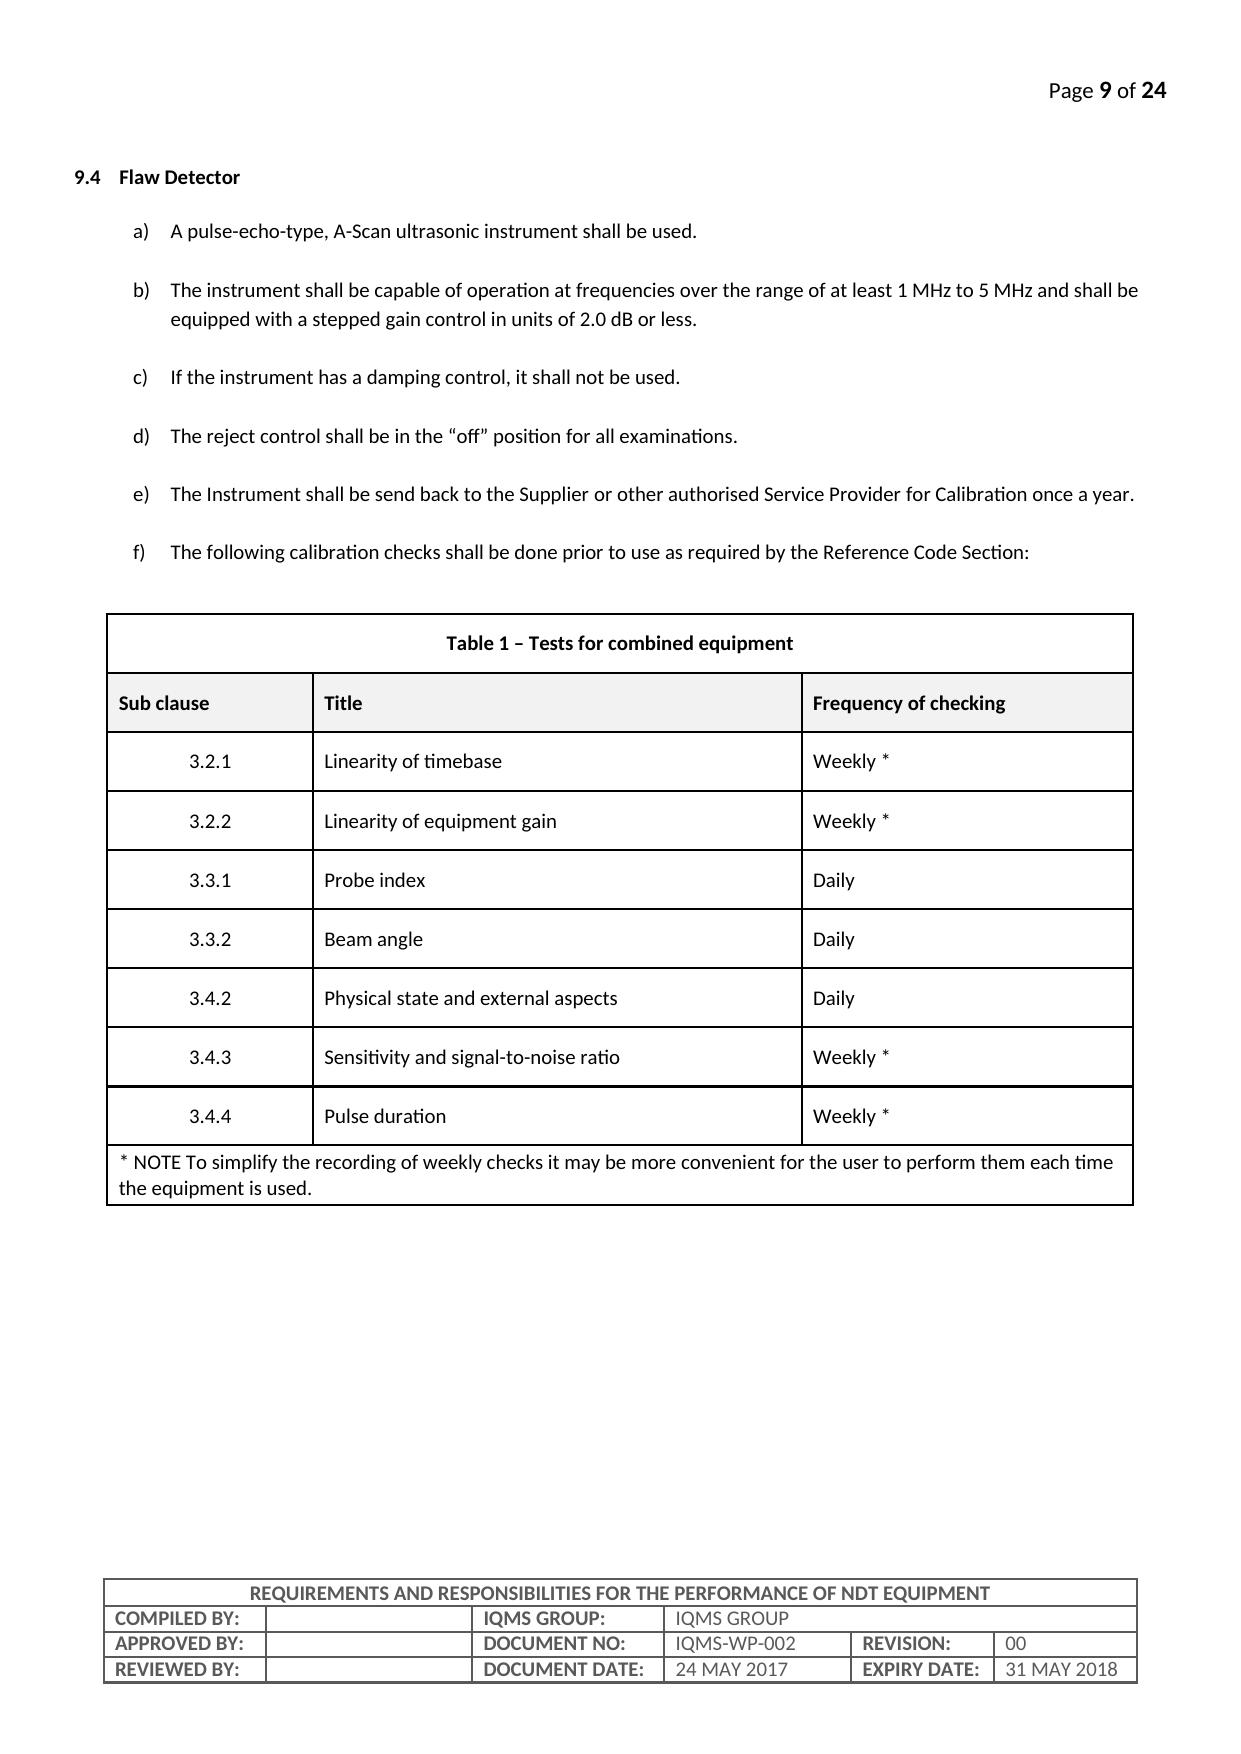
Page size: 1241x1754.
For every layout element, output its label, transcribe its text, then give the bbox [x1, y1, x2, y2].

list The following calibration checks shall be done prior to use as required by the Reference Code Section: [133, 539, 1166, 565]
table_cell 3.4.4 [108, 1088, 312, 1144]
table_cell Linearity of timebase [314, 733, 801, 790]
table_header Table 1 – Tests for combined equipment [108, 615, 1132, 672]
table_cell Daily [803, 851, 1132, 908]
table_cell 3.2.1 [108, 733, 312, 790]
table_cell Weekly * [803, 1088, 1132, 1144]
table_cell Pulse duration [314, 1088, 801, 1144]
list A pulse-echo-type, A-Scan ultrasonic instrument shall be used. [133, 219, 1166, 244]
subtitle 9.4 Flaw Detector [74, 164, 1166, 189]
table_cell 3.4.2 [108, 969, 312, 1026]
table_cell Daily [803, 969, 1132, 1026]
table_cell Sensitivity and signal-to-noise ratio [314, 1028, 801, 1085]
list The reject control shall be in the “off” position for all examinations. [133, 423, 1166, 448]
table_cell 3.2.2 [108, 792, 312, 849]
table_cell Daily [803, 910, 1132, 967]
table_cell Title [314, 674, 801, 731]
table_cell Physical state and external aspects [314, 969, 801, 1026]
table_cell Probe index [314, 851, 801, 908]
table_cell 3.3.2 [108, 910, 312, 967]
table_cell * NOTE To simplify the recording of weekly checks it may be more convenient for the user to perform them each time the equipment is used. [108, 1146, 1132, 1203]
table_cell Sub clause [108, 674, 312, 731]
table_cell Weekly * [803, 1028, 1132, 1085]
list The instrument shall be capable of operation at frequencies over the range of at least 1 MHz to 5 MHz and shall be equipped with a stepped gain control in units of 2.0 dB or less. [133, 277, 1166, 332]
table_cell Linearity of equipment gain [314, 792, 801, 849]
table_cell Weekly * [803, 792, 1132, 849]
table_cell Weekly * [803, 733, 1132, 790]
table_cell Frequency of checking [803, 674, 1132, 731]
table_cell Beam angle [314, 910, 801, 967]
table_cell 3.3.1 [108, 851, 312, 908]
list If the instrument has a damping control, it shall not be used. [133, 364, 1166, 390]
list The Instrument shall be send back to the Supplier or other authorised Service Provider for Calibration once a year. [133, 481, 1166, 507]
table_cell 3.4.3 [108, 1028, 312, 1085]
